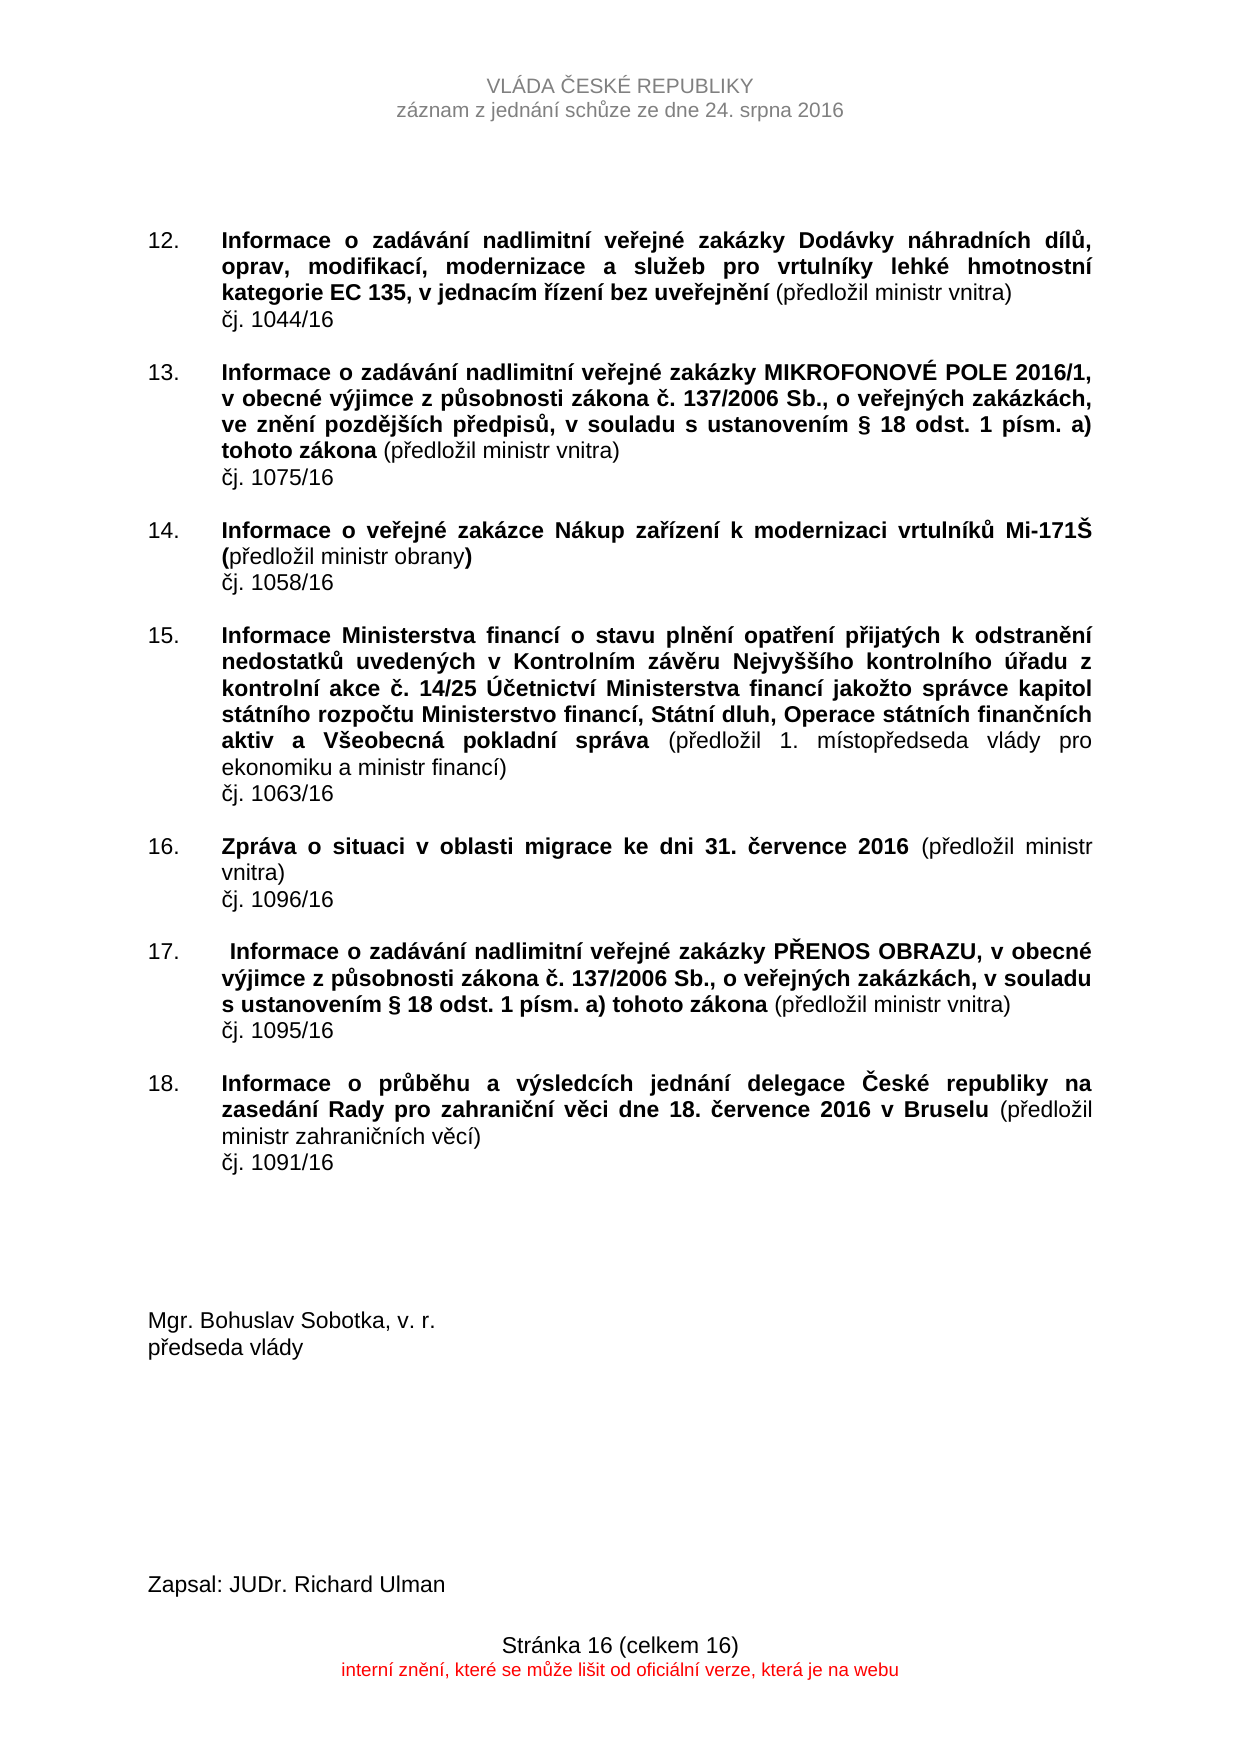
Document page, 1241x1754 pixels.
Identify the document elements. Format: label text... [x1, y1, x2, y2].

text čj. 1044/16 [148, 306, 1093, 332]
text 15. Informace Ministerstva financí o stavu plnění opatření přijatých k odstranění nedostatků uvedených v Kontrolním závěru Nejvyššího kontrolního úřadu z kontrolní akce č. 14/25 Účetnictví Ministerstva financí jakožto správce kapitol státního rozpočtu Ministerstvo financí, Státní dluh, Operace státních finančních aktiv a Všeobecná pokladní správa (předložil 1. místopředseda vlády pro ekonomiku a ministr financí) [148, 622, 1093, 780]
text čj. 1058/16 [148, 569, 1093, 596]
text 13. Informace o zadávání nadlimitní veřejné zakázky MIKROFONOVÉ POLE 2016/1, v obecné výjimce z působnosti zákona č. 137/2006 Sb., o veřejných zakázkách, ve znění pozdějších předpisů, v souladu s ustanovením § 18 odst. 1 písm. a) tohoto zákona (předložil ministr vnitra) [148, 358, 1093, 464]
text 12. Informace o zadávání nadlimitní veřejné zakázky Dodávky náhradních dílů, oprav, modifikací, modernizace a služeb pro vrtulníky lehké hmotnostní kategorie EC 135, v jednacím řízení bez uveřejnění (předložil ministr vnitra) [148, 227, 1093, 306]
text čj. 1091/16 [148, 1149, 1093, 1175]
text předseda vlády [148, 1333, 1093, 1360]
text Mgr. Bohuslav Sobotka, v. r. [148, 1307, 1093, 1333]
text Zapsal: JUDr. Richard Ulman [148, 1571, 1093, 1597]
text čj. 1095/16 [148, 1017, 1093, 1044]
text čj. 1063/16 [148, 780, 1093, 806]
text 17. Informace o zadávání nadlimitní veřejné zakázky PŘENOS OBRAZU, v obecné výjimce z působnosti zákona č. 137/2006 Sb., o veřejných zakázkách, v souladu s ustanovením § 18 odst. 1 písm. a) tohoto zákona (předložil ministr vnitra) [148, 938, 1093, 1017]
text 18. Informace o průběhu a výsledcích jednání delegace České republiky na zasedání Rady pro zahraniční věci dne 18. července 2016 v Bruselu (předložil ministr zahraničních věcí) [148, 1070, 1093, 1149]
text 16. Zpráva o situaci v oblasti migrace ke dni 31. července 2016 (předložil ministr vnitra) [148, 833, 1093, 886]
text 14. Informace o veřejné zakázce Nákup zařízení k modernizaci vrtulníků Mi-171Š (předložil ministr obrany) [148, 517, 1093, 569]
text čj. 1096/16 [148, 886, 1093, 912]
text čj. 1075/16 [148, 464, 1093, 490]
